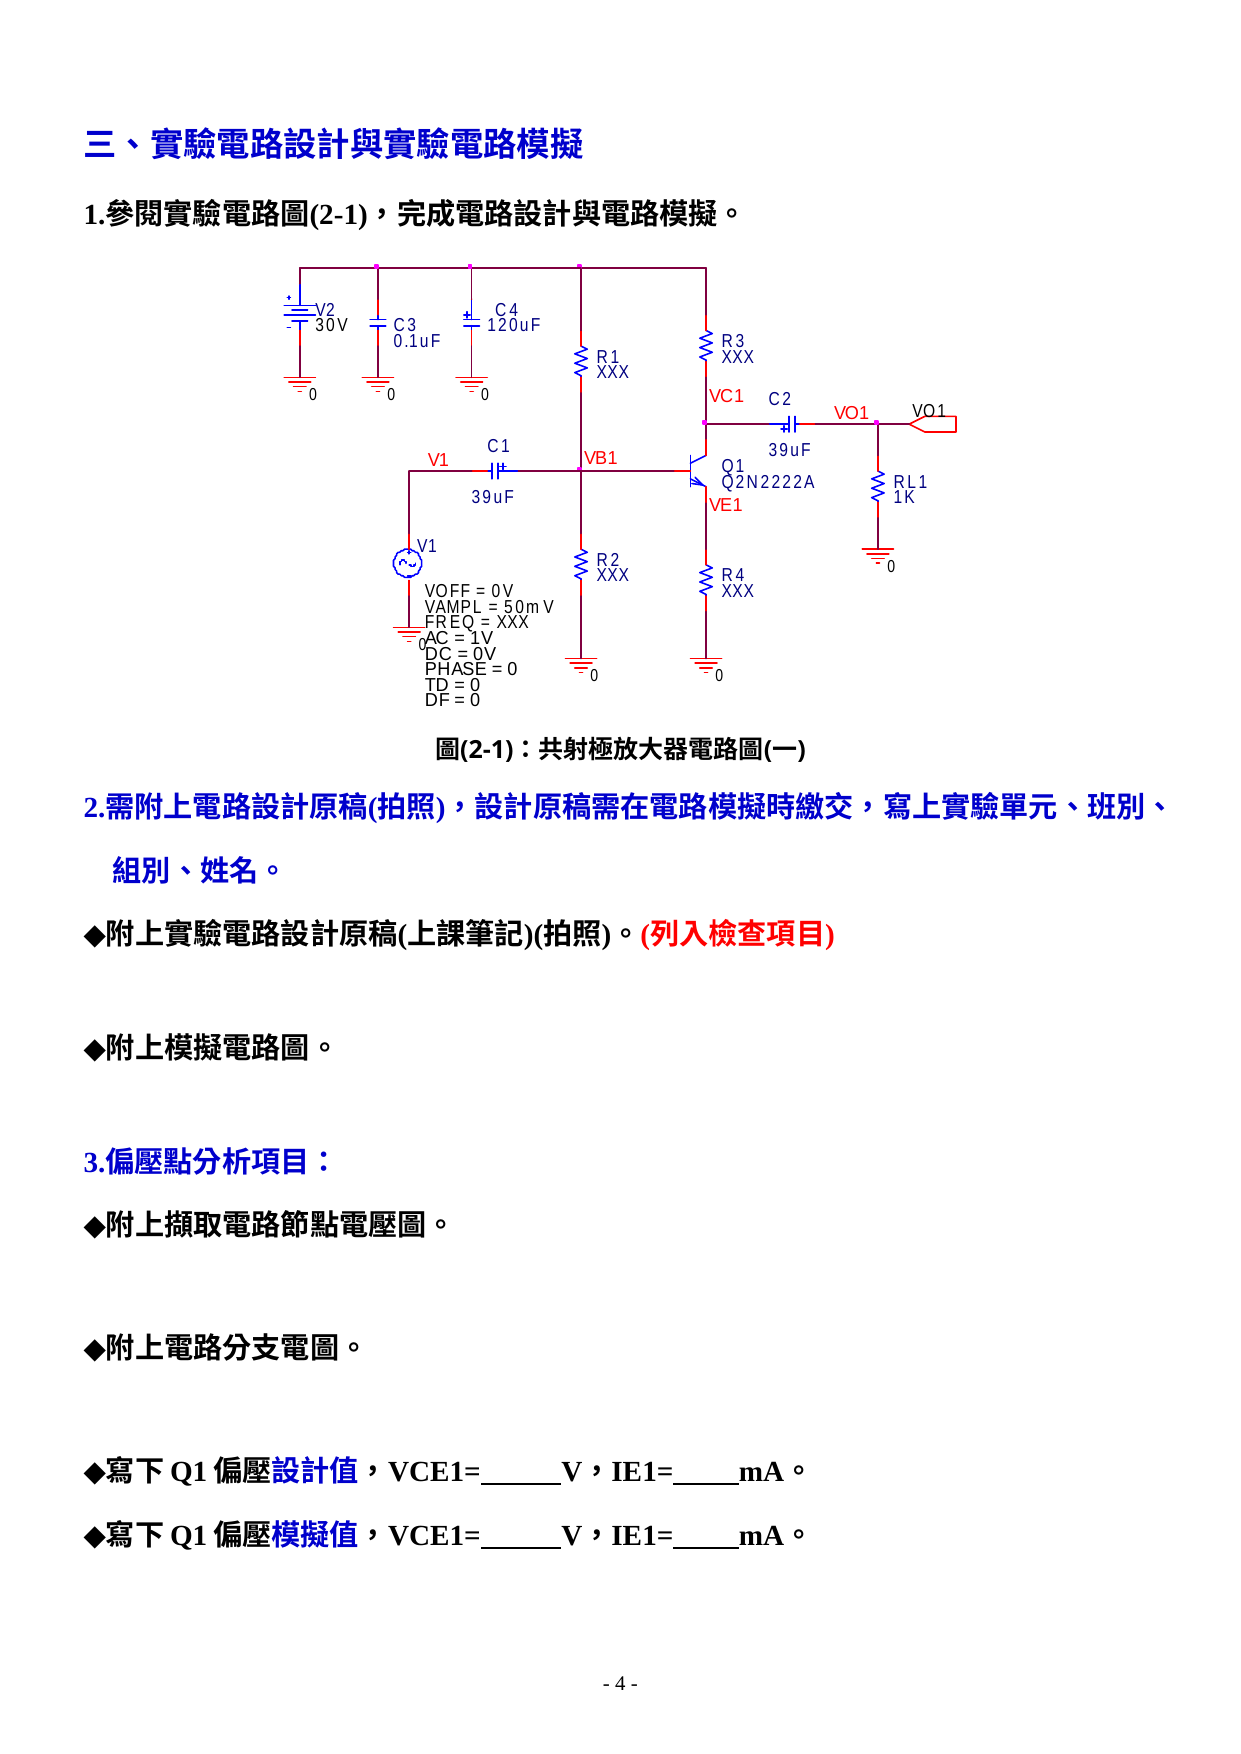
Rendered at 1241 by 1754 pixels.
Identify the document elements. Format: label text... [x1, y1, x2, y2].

text 1.參閱實驗電路圖(2-1)，完成電路設計與電路模擬。 [83, 190, 1157, 233]
text ◆附上擷取電路節點電壓圖。 [83, 1202, 1157, 1244]
text ◆寫下Q1偏壓模擬值，VCE1= V，IE1= mA。 [83, 1511, 1157, 1554]
text ◆附上實驗電路設計原稿(上課筆記)(拍照)。(列入檢查項目) [83, 911, 1157, 953]
text ◆附上模擬電路圖。 [83, 1024, 1157, 1067]
text ◆寫下Q1偏壓設計值，VCE1= V，IE1= mA。 [83, 1448, 1157, 1490]
text 三、實驗電路設計與實驗電路模擬 [83, 118, 1157, 166]
text 圖(2-1)：共射極放大器電路圖(一) [83, 729, 1157, 766]
text 3.偏壓點分析項目： [83, 1138, 1157, 1181]
text ◆附上電路分支電圖。 [83, 1325, 1157, 1367]
text 2.需附上電路設計原稿(拍照)，設計原稿需在電路模擬時繳交，寫上實驗單元、班別、組別、姓名。 [83, 784, 1157, 889]
